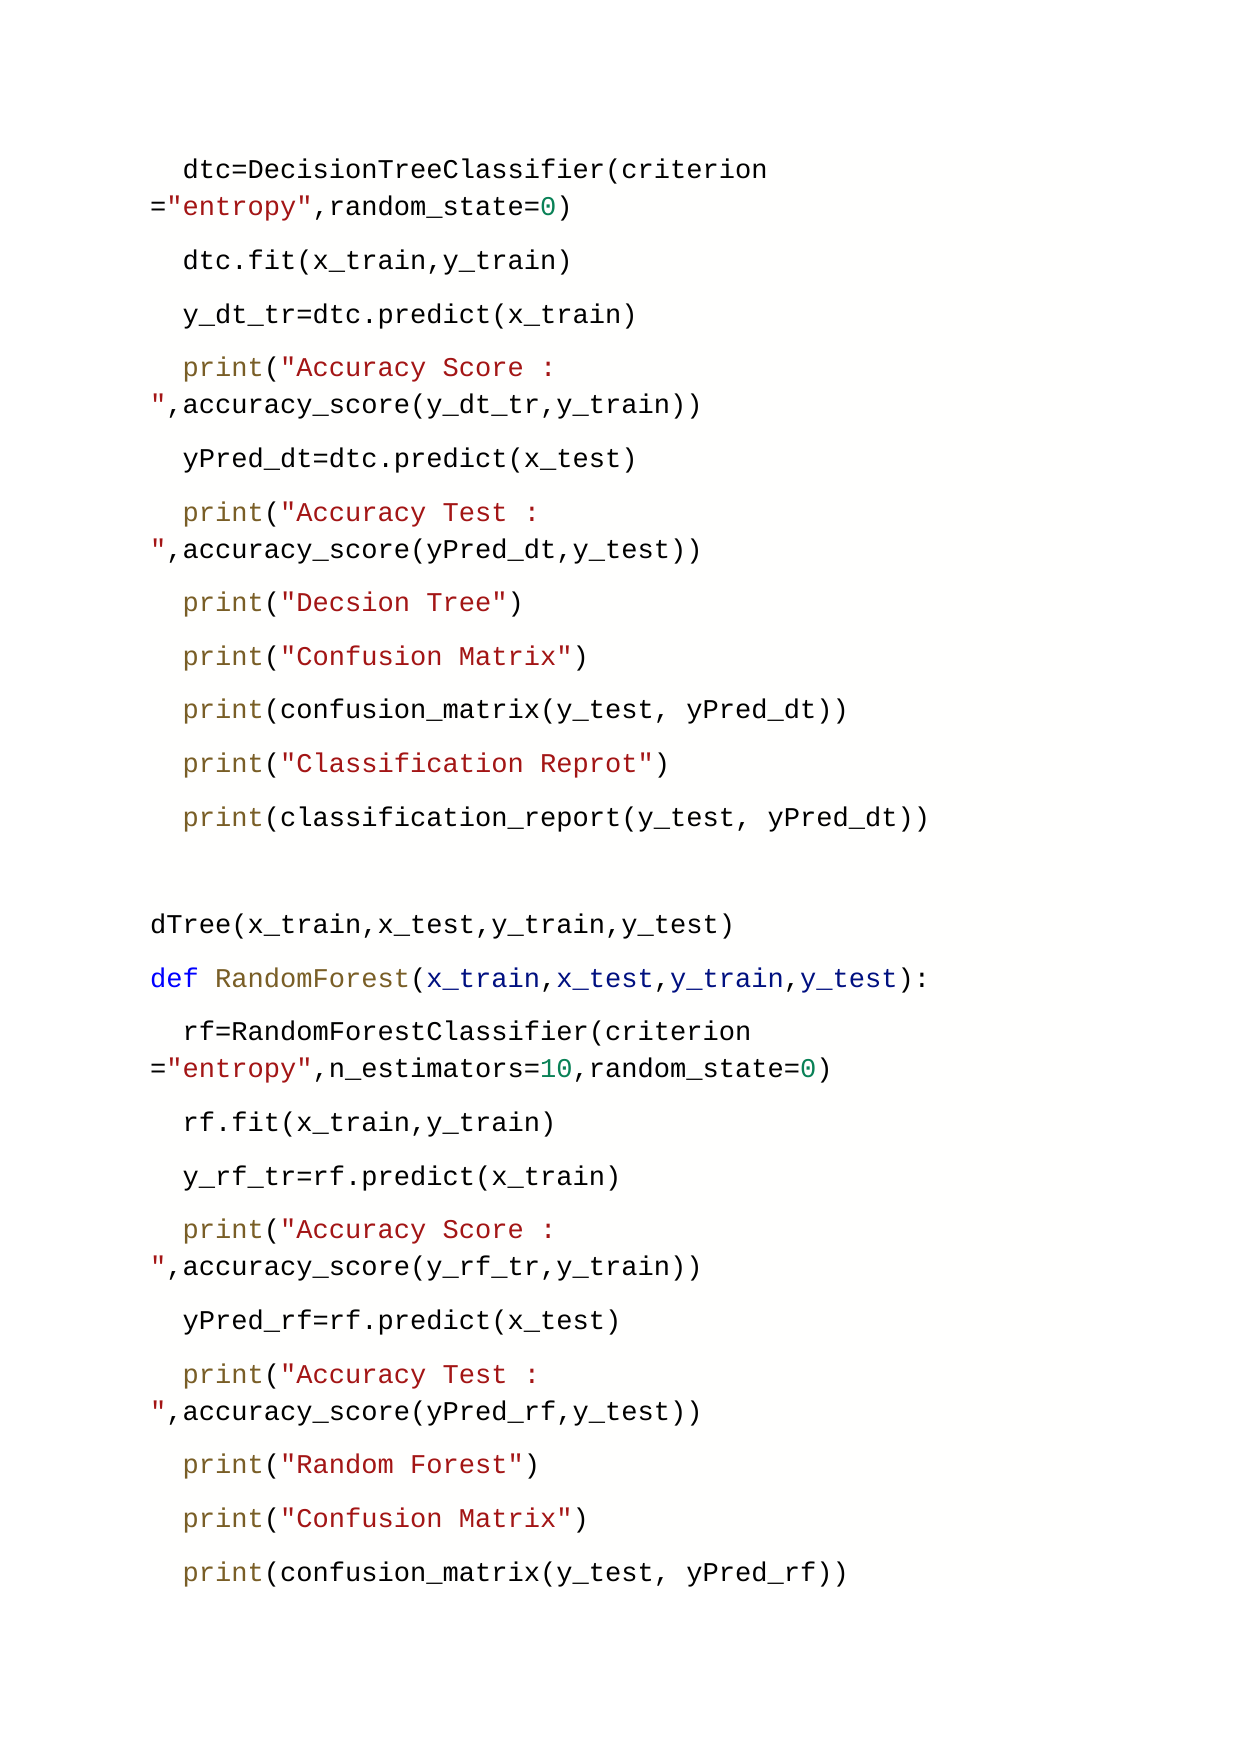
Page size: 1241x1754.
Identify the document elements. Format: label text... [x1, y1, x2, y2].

text print(confusion_matrix(y_test, yPred_dt)) [150, 690, 1090, 727]
text print("Accuracy Test :",accuracy_score(yPred_rf,y_test)) [150, 1354, 1090, 1428]
text dTree(x_train,x_test,y_train,y_test) [150, 905, 1090, 942]
text print(confusion_matrix(y_test, yPred_rf)) [150, 1552, 1090, 1589]
text dtc.fit(x_train,y_train) [150, 241, 1090, 278]
text print("Accuracy Score :",accuracy_score(y_rf_tr,y_train)) [150, 1210, 1090, 1284]
text print("Confusion Matrix") [150, 636, 1090, 673]
text yPred_rf=rf.predict(x_test) [150, 1301, 1090, 1337]
text yPred_dt=dtc.predict(x_test) [150, 438, 1090, 476]
text y_dt_tr=dtc.predict(x_train) [150, 294, 1090, 331]
text def RandomForest(x_train,x_test,y_train,y_test): [150, 958, 1090, 995]
text dtc=DecisionTreeClassifier(criterion="entropy",random_state=0) [150, 150, 1090, 224]
text y_rf_tr=rf.predict(x_train) [150, 1156, 1090, 1193]
text print("Random Forest") [150, 1445, 1090, 1482]
text print(classification_report(y_test, yPred_dt)) [150, 797, 1090, 834]
text print("Classification Reprot") [150, 744, 1090, 781]
text print("Decsion Tree") [150, 583, 1090, 620]
text print("Confusion Matrix") [150, 1498, 1090, 1535]
text print("Accuracy Test :",accuracy_score(yPred_dt,y_test)) [150, 492, 1090, 566]
text rf.fit(x_train,y_train) [150, 1103, 1090, 1139]
text rf=RandomForestClassifier(criterion="entropy",n_estimators=10,random_state=0) [150, 1012, 1090, 1086]
text print("Accuracy Score :",accuracy_score(y_dt_tr,y_train)) [150, 348, 1090, 422]
